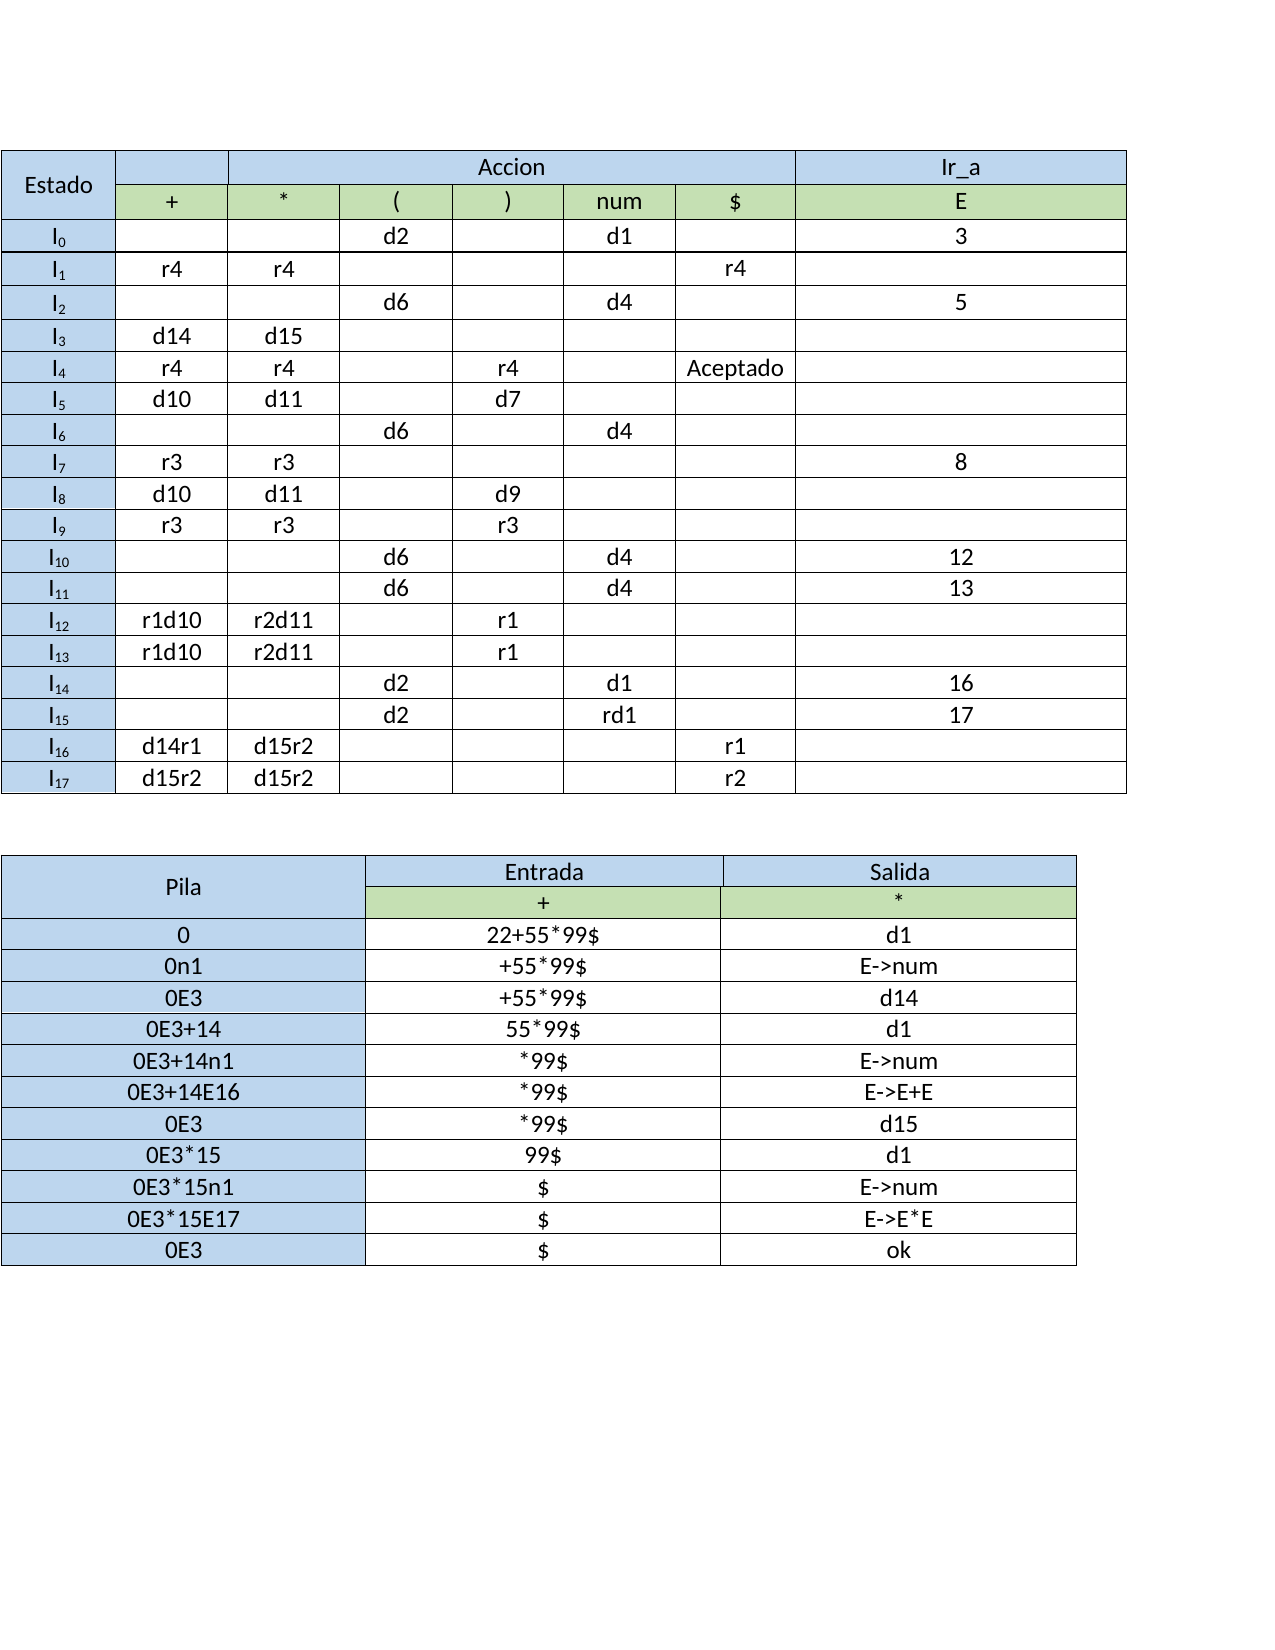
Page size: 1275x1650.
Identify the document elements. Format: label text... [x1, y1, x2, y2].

table_cell + [116, 185, 227, 219]
table_cell [116, 220, 227, 251]
table_cell I13 [2, 636, 115, 666]
table_cell I7 [2, 446, 115, 477]
table_cell [564, 446, 675, 477]
table_cell [796, 320, 1126, 351]
table_cell 5 [796, 286, 1126, 319]
table_cell [676, 636, 795, 666]
table_cell [453, 730, 563, 761]
table_cell [564, 604, 675, 635]
table_cell $ [366, 1234, 720, 1265]
table_cell [228, 286, 339, 319]
table_cell d1 [721, 1140, 1076, 1170]
table_cell ok [721, 1234, 1076, 1265]
table_cell r4 [116, 253, 227, 285]
table_cell [453, 253, 563, 285]
table_cell r2d11 [228, 604, 339, 635]
table_cell [340, 636, 452, 666]
table_cell d15r2 [228, 730, 339, 761]
table_cell r1d10 [116, 604, 227, 635]
table_cell I10 [2, 541, 115, 572]
table_cell d1 [721, 1014, 1076, 1044]
table_cell 0E3 [2, 1108, 365, 1139]
table_cell 8 [796, 446, 1126, 477]
table_cell [564, 510, 675, 540]
table_cell $ [676, 185, 795, 219]
table_cell 13 [796, 573, 1126, 603]
table_cell d14 [116, 320, 227, 351]
table_cell *99$ [366, 1045, 720, 1076]
table_cell d6 [340, 415, 452, 445]
table_cell [796, 478, 1126, 508]
table_cell r4 [228, 253, 339, 285]
table_cell d1 [721, 919, 1076, 949]
table_cell [453, 446, 563, 477]
table_cell [116, 699, 227, 729]
table_cell + [366, 887, 720, 918]
table_cell 0E3 [2, 982, 365, 1012]
table_cell r4 [116, 352, 227, 382]
table_cell 3 [796, 220, 1126, 251]
table_cell r1d10 [116, 636, 227, 666]
table_cell 0E3*15E17 [2, 1203, 365, 1233]
table_cell E->E*E [721, 1203, 1076, 1233]
table_cell [340, 383, 452, 414]
table_cell [340, 446, 452, 477]
table_cell I2 [2, 286, 115, 319]
table_cell [340, 604, 452, 635]
table_cell I11 [2, 573, 115, 603]
table_cell [453, 573, 563, 603]
table_cell *99$ [366, 1108, 720, 1139]
table_cell r3 [116, 510, 227, 540]
table_cell d1 [564, 667, 675, 698]
table_cell r1 [676, 730, 795, 761]
table_cell 0E3 [2, 1234, 365, 1265]
table_cell [676, 541, 795, 572]
table_cell [564, 383, 675, 414]
table_cell r2 [676, 762, 795, 792]
table_header Accion [229, 151, 795, 184]
table_cell 0E3*15 [2, 1140, 365, 1170]
table_cell d14r1 [116, 730, 227, 761]
table_cell [676, 320, 795, 351]
table_cell [564, 762, 675, 792]
table_cell d15 [721, 1108, 1076, 1139]
table_cell 99$ [366, 1140, 720, 1170]
table_cell [676, 667, 795, 698]
table_cell +55*99$ [366, 982, 720, 1012]
table_header Entrada [366, 856, 723, 886]
table_cell E->E+E [721, 1077, 1076, 1107]
table_cell r2d11 [228, 636, 339, 666]
table_cell d15r2 [228, 762, 339, 792]
table_cell [340, 320, 452, 351]
table_cell d2 [340, 699, 452, 729]
table_cell [340, 478, 452, 508]
table_cell E->num [721, 1171, 1076, 1202]
table_cell [564, 320, 675, 351]
table_cell [228, 573, 339, 603]
table_cell d14 [721, 982, 1076, 1012]
table_cell d4 [564, 415, 675, 445]
table_cell d6 [340, 286, 452, 319]
table_cell 0E3*15n1 [2, 1171, 365, 1202]
table_cell $ [366, 1203, 720, 1233]
table_cell [116, 415, 227, 445]
table_cell [796, 383, 1126, 414]
table_cell [228, 220, 339, 251]
table_cell 0 [2, 919, 365, 949]
table_header Salida [724, 856, 1076, 886]
table_cell I12 [2, 604, 115, 635]
table_cell d4 [564, 286, 675, 319]
table_cell [796, 253, 1126, 285]
table_cell r4 [453, 352, 563, 382]
table_cell 0n1 [2, 950, 365, 981]
table_cell [453, 762, 563, 792]
table_cell ( [340, 185, 452, 219]
table_cell r3 [453, 510, 563, 540]
table_cell 0E3+14E16 [2, 1077, 365, 1107]
table_cell r3 [228, 446, 339, 477]
table_cell d2 [340, 220, 452, 251]
table_cell 17 [796, 699, 1126, 729]
table_cell d15r2 [116, 762, 227, 792]
table_cell [453, 286, 563, 319]
table_cell [116, 286, 227, 319]
table_cell [676, 604, 795, 635]
table_cell 22+55*99$ [366, 919, 720, 949]
table_header [116, 151, 228, 184]
table_cell E->num [721, 1045, 1076, 1076]
table_cell I5 [2, 383, 115, 414]
table_cell d6 [340, 573, 452, 603]
table_cell [564, 636, 675, 666]
table_cell *99$ [366, 1077, 720, 1107]
table_cell ) [453, 185, 563, 219]
table_cell +55*99$ [366, 950, 720, 981]
table_cell [676, 383, 795, 414]
table_cell [340, 762, 452, 792]
table_cell [796, 415, 1126, 445]
table_cell r4 [676, 253, 795, 285]
table_cell [340, 352, 452, 382]
table_cell [676, 478, 795, 508]
table_cell 12 [796, 541, 1126, 572]
table_cell E->num [721, 950, 1076, 981]
table_cell r4 [228, 352, 339, 382]
table_cell * [721, 887, 1076, 918]
table_cell [796, 762, 1126, 792]
table_cell [796, 604, 1126, 635]
table_cell [564, 478, 675, 508]
table_cell [796, 636, 1126, 666]
table_header Estado [2, 151, 115, 219]
table_cell I3 [2, 320, 115, 351]
table_cell [228, 667, 339, 698]
table_cell * [228, 185, 339, 219]
table_cell [453, 699, 563, 729]
table_cell 0E3+14n1 [2, 1045, 365, 1076]
table_cell $ [366, 1171, 720, 1202]
table_cell [453, 415, 563, 445]
table_cell I0 [2, 220, 115, 251]
table_cell d15 [228, 320, 339, 351]
table_cell [676, 220, 795, 251]
table_cell r1 [453, 636, 563, 666]
table_cell [453, 320, 563, 351]
table_cell [796, 510, 1126, 540]
table_cell I16 [2, 730, 115, 761]
table_cell [676, 415, 795, 445]
table_cell [453, 541, 563, 572]
table_cell [676, 699, 795, 729]
table_cell d7 [453, 383, 563, 414]
table_header Ir_a [796, 151, 1126, 184]
table_cell [453, 667, 563, 698]
table_cell d10 [116, 478, 227, 508]
table_cell [228, 415, 339, 445]
table_cell d4 [564, 573, 675, 603]
table_cell I4 [2, 352, 115, 382]
table_cell 55*99$ [366, 1014, 720, 1044]
table_cell d9 [453, 478, 563, 508]
table_cell I9 [2, 510, 115, 540]
table_cell num [564, 185, 675, 219]
table_cell [116, 667, 227, 698]
table_cell E [796, 185, 1126, 219]
table_cell I14 [2, 667, 115, 698]
table_cell d10 [116, 383, 227, 414]
table_cell d4 [564, 541, 675, 572]
table_cell [676, 446, 795, 477]
table_cell [340, 510, 452, 540]
table_cell [228, 541, 339, 572]
table_cell d1 [564, 220, 675, 251]
table_cell [676, 510, 795, 540]
table_cell I1 [2, 253, 115, 285]
table_cell d11 [228, 478, 339, 508]
table_cell I15 [2, 699, 115, 729]
table_cell [116, 573, 227, 603]
table_cell [340, 253, 452, 285]
table_cell r1 [453, 604, 563, 635]
table_cell I8 [2, 478, 115, 508]
table_cell Aceptado [676, 352, 795, 382]
table_cell d6 [340, 541, 452, 572]
table_cell [676, 286, 795, 319]
table_cell [340, 730, 452, 761]
table_cell [676, 573, 795, 603]
table_cell [453, 220, 563, 251]
table_cell 16 [796, 667, 1126, 698]
table_cell I6 [2, 415, 115, 445]
table_cell r3 [116, 446, 227, 477]
table_header Pila [2, 856, 365, 918]
table_cell [796, 730, 1126, 761]
table_cell r3 [228, 510, 339, 540]
table_cell [796, 352, 1126, 382]
table_cell [564, 253, 675, 285]
table_cell [564, 730, 675, 761]
table_cell d11 [228, 383, 339, 414]
table_cell I17 [2, 762, 115, 792]
table_cell [564, 352, 675, 382]
table_cell [116, 541, 227, 572]
table_cell 0E3+14 [2, 1014, 365, 1044]
table_cell d2 [340, 667, 452, 698]
table_cell rd1 [564, 699, 675, 729]
table_cell [228, 699, 339, 729]
